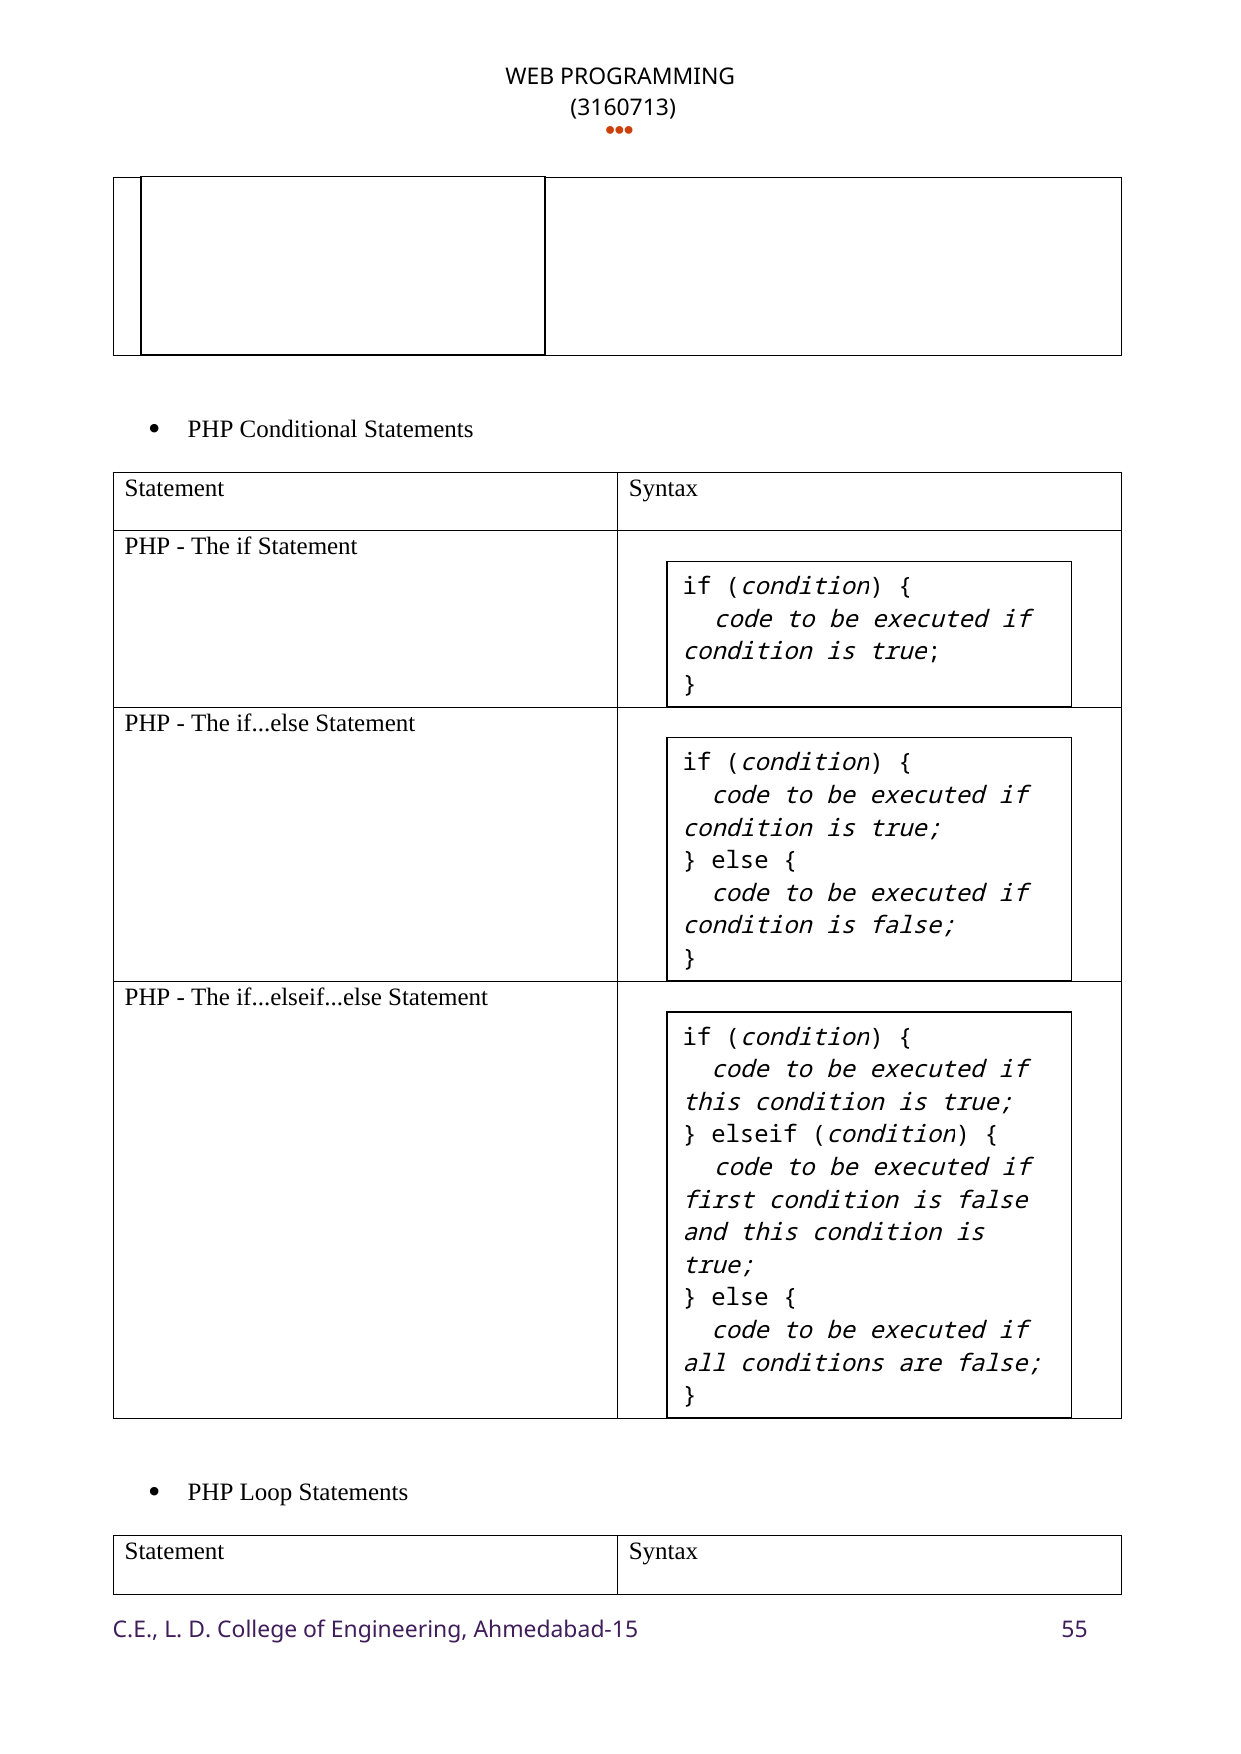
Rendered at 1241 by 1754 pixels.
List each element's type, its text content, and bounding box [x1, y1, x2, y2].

table_header Statement [114, 473, 617, 530]
table_cell PHP - The if Statement [114, 531, 617, 707]
table_header [546, 178, 1121, 354]
table_header Statement [114, 1536, 617, 1594]
list PHP Conditional Statements [150, 414, 1128, 442]
table_header [114, 178, 140, 354]
table_cell [618, 982, 1121, 1418]
table_header Syntax [618, 1536, 1121, 1594]
table_cell PHP - The if...elseif...else Statement [114, 982, 617, 1418]
table_header Syntax [618, 473, 1121, 530]
table_cell [618, 708, 1121, 981]
list PHP Loop Statements [150, 1477, 1128, 1506]
table_cell PHP - The if...else Statement [114, 708, 617, 981]
table_cell [618, 531, 1121, 707]
